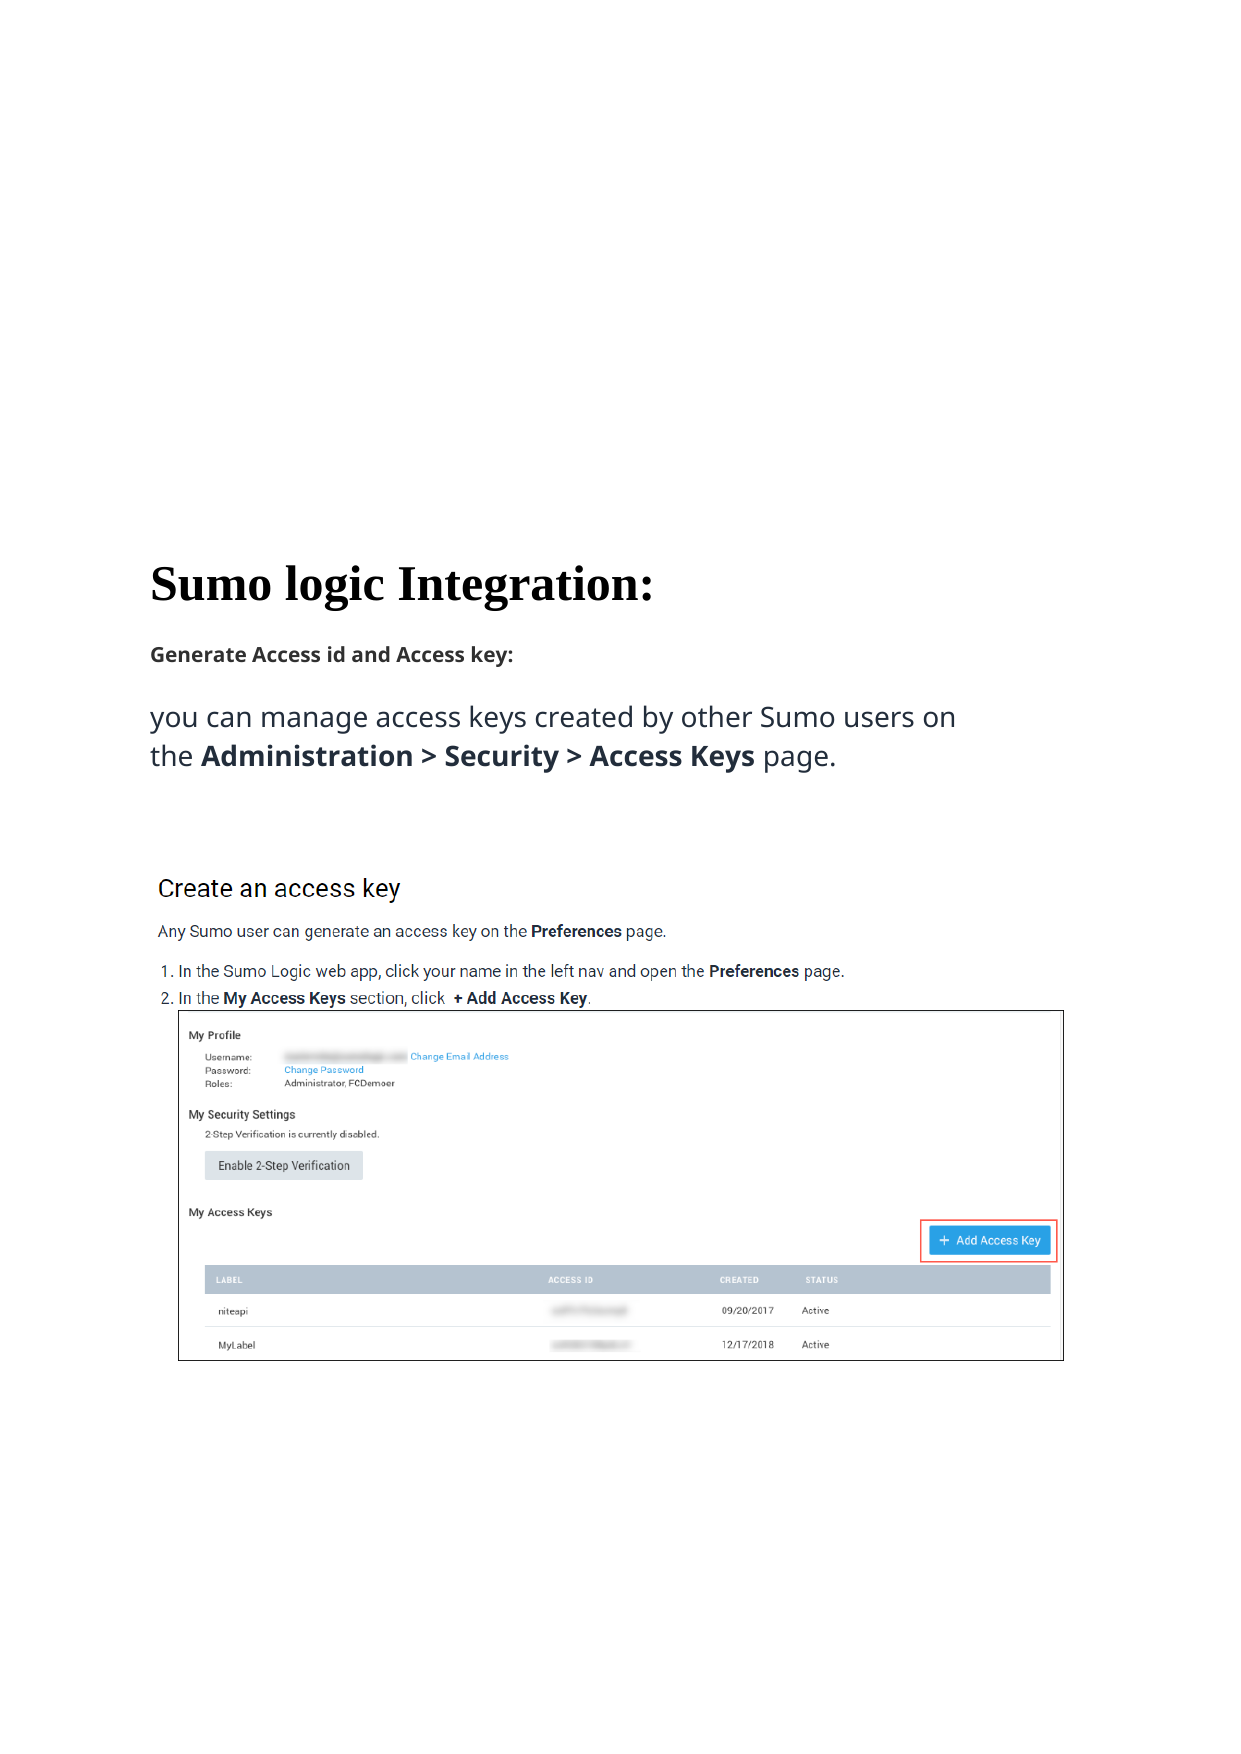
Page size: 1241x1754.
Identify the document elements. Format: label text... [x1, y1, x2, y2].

text you can manage access keys created by other Sumo users on the Administration > Security > Access Keys page. [150, 697, 1090, 774]
picture [150, 870, 1091, 1374]
subtitle Sumo logic Integration: [150, 553, 1090, 611]
text Generate Access id and Access key: [150, 640, 1090, 668]
